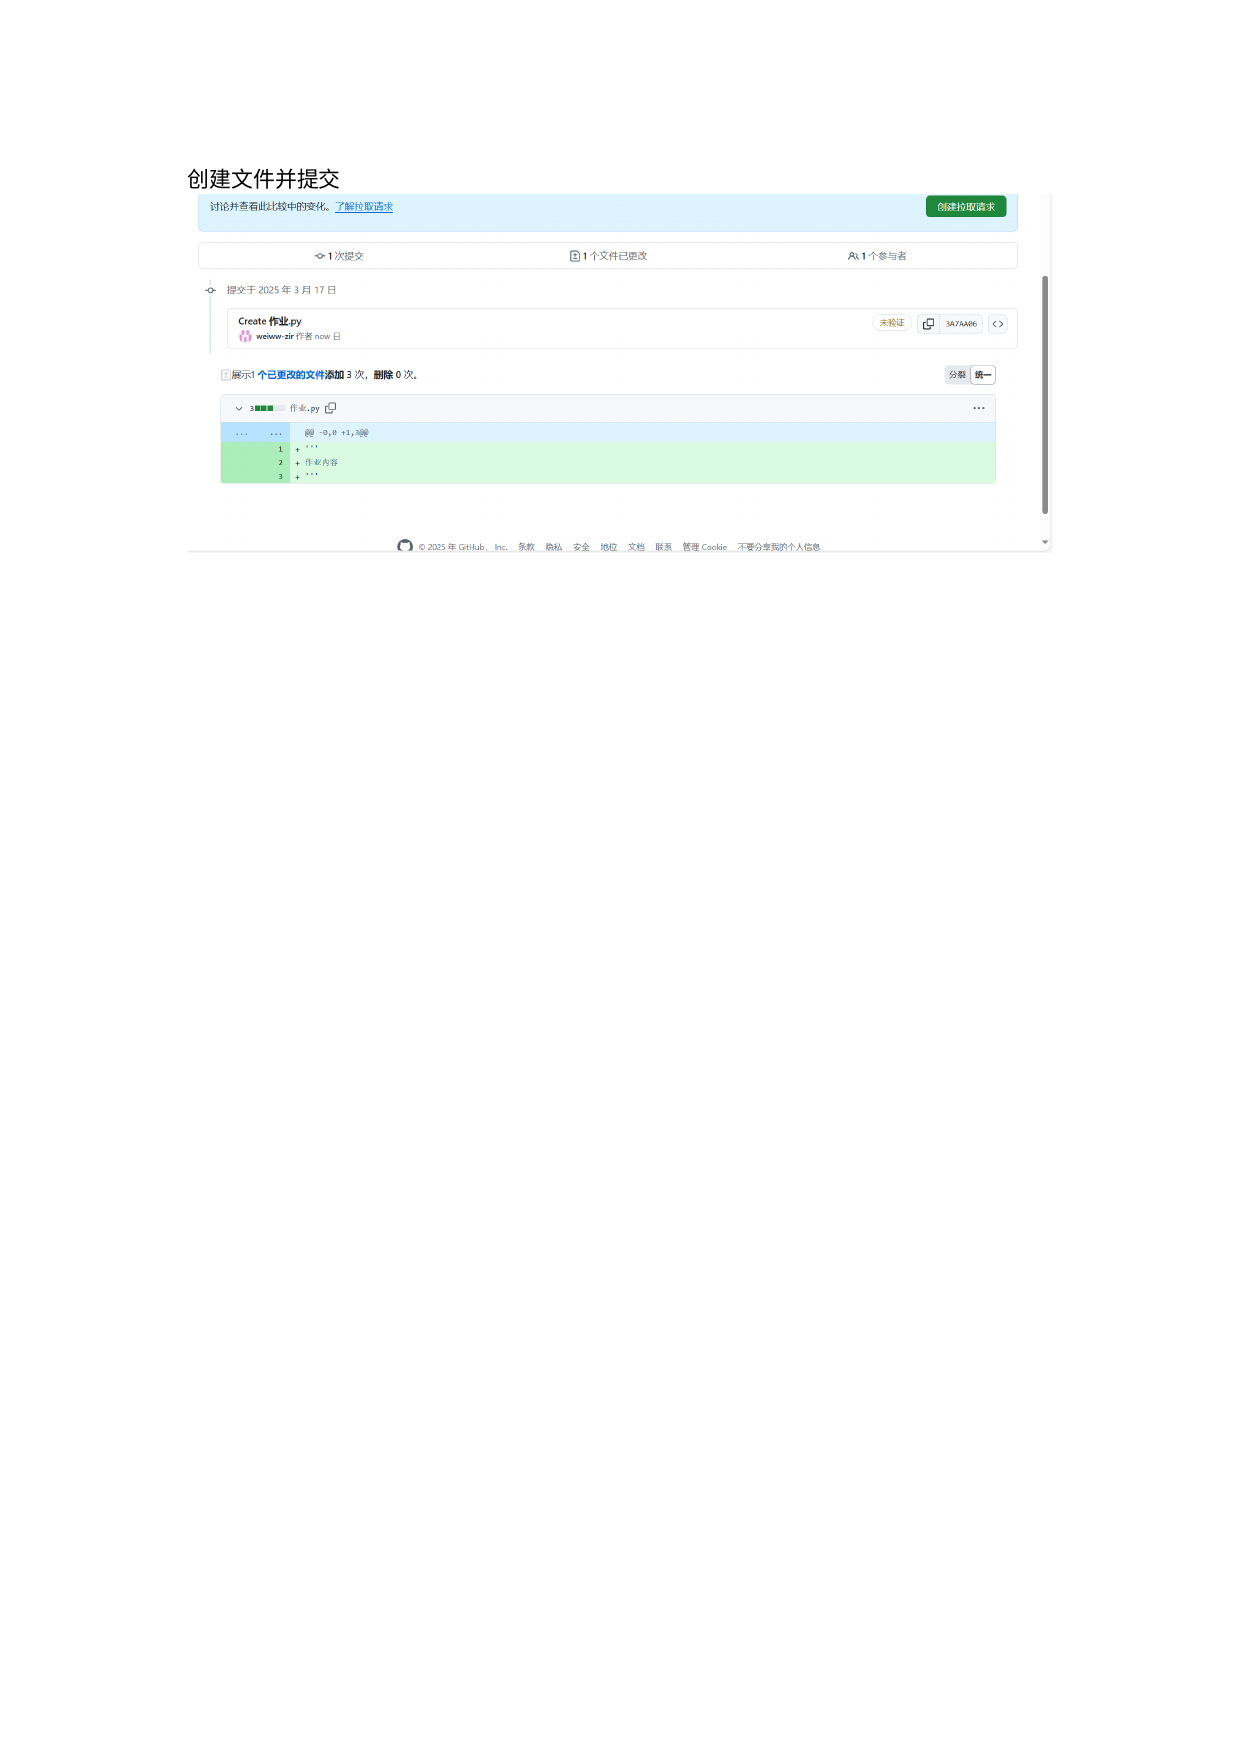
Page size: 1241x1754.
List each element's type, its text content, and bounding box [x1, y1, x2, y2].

text 创建文件并提交 [187, 162, 1053, 194]
picture [187, 194, 1053, 553]
